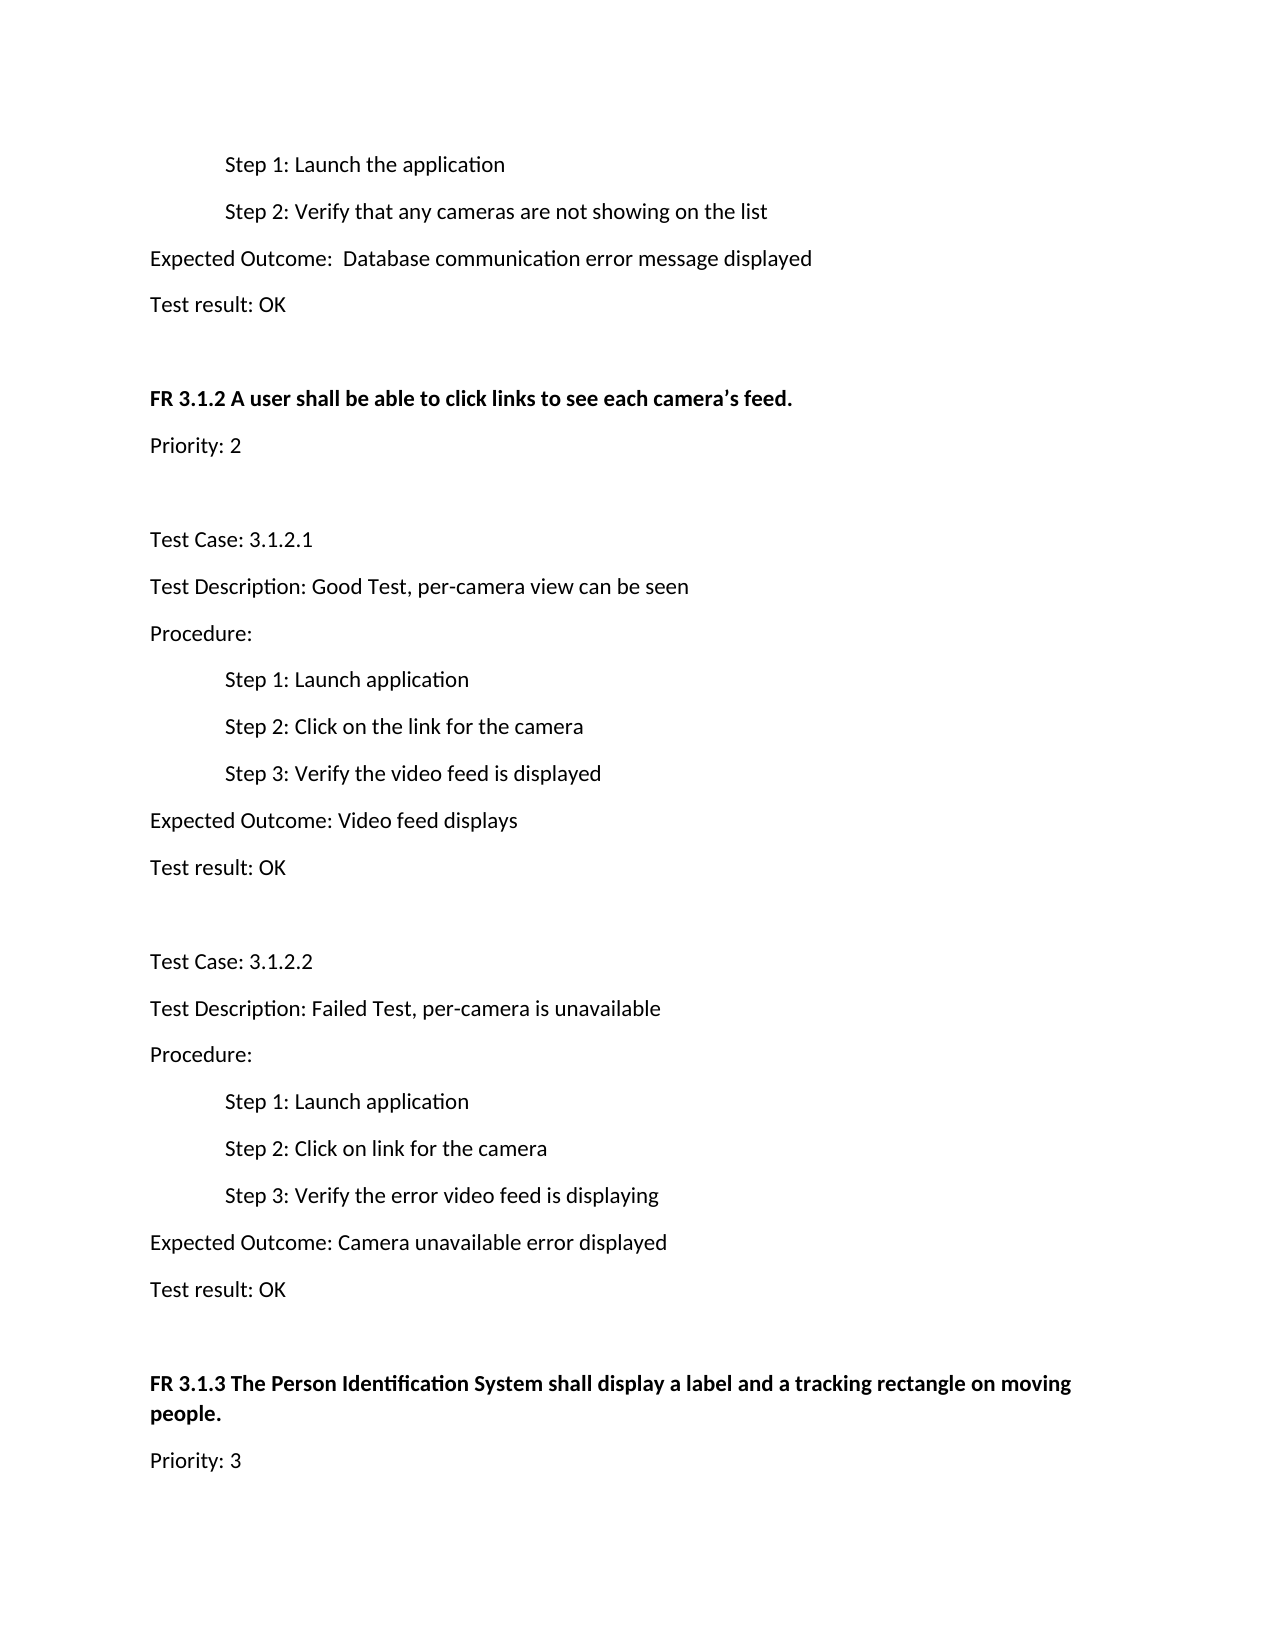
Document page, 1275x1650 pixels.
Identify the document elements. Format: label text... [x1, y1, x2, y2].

text Test result: OK [150, 1275, 1125, 1303]
text Test result: OK [150, 291, 1125, 319]
text Test Case: 3.1.2.2 [150, 947, 1125, 975]
text Expected Outcome: Video feed displays [150, 806, 1125, 834]
text Test result: OK [150, 853, 1125, 881]
text Expected Outcome: Camera unavailable error displayed [150, 1228, 1125, 1256]
text Test Description: Failed Test, per-camera is unavailable [150, 994, 1125, 1022]
text Expected Outcome: Database communication error message displayed [150, 244, 1125, 272]
text Procedure: [150, 1041, 1125, 1069]
text Step 2: Verify that any cameras are not showing on the list [150, 197, 1125, 225]
text FR 3.1.2 A user shall be able to click links to see each camera’s feed. [150, 384, 1125, 412]
text Step 2: Click on the link for the camera [150, 712, 1125, 741]
text Step 1: Launch the application [150, 150, 1125, 178]
text Test Description: Good Test, per-camera view can be seen [150, 572, 1125, 600]
text Test Case: 3.1.2.1 [150, 525, 1125, 553]
text Step 3: Verify the video feed is displayed [150, 759, 1125, 787]
text Priority: 3 [150, 1446, 1125, 1474]
text Step 3: Verify the error video feed is displaying [150, 1181, 1125, 1209]
text Procedure: [150, 619, 1125, 647]
text Step 1: Launch application [150, 666, 1125, 694]
text Priority: 2 [150, 431, 1125, 459]
text FR 3.1.3 The Person Identification System shall display a label and a tracking rectangle on moving people. [150, 1369, 1125, 1427]
text Step 1: Launch application [150, 1087, 1125, 1116]
text Step 2: Click on link for the camera [150, 1134, 1125, 1162]
